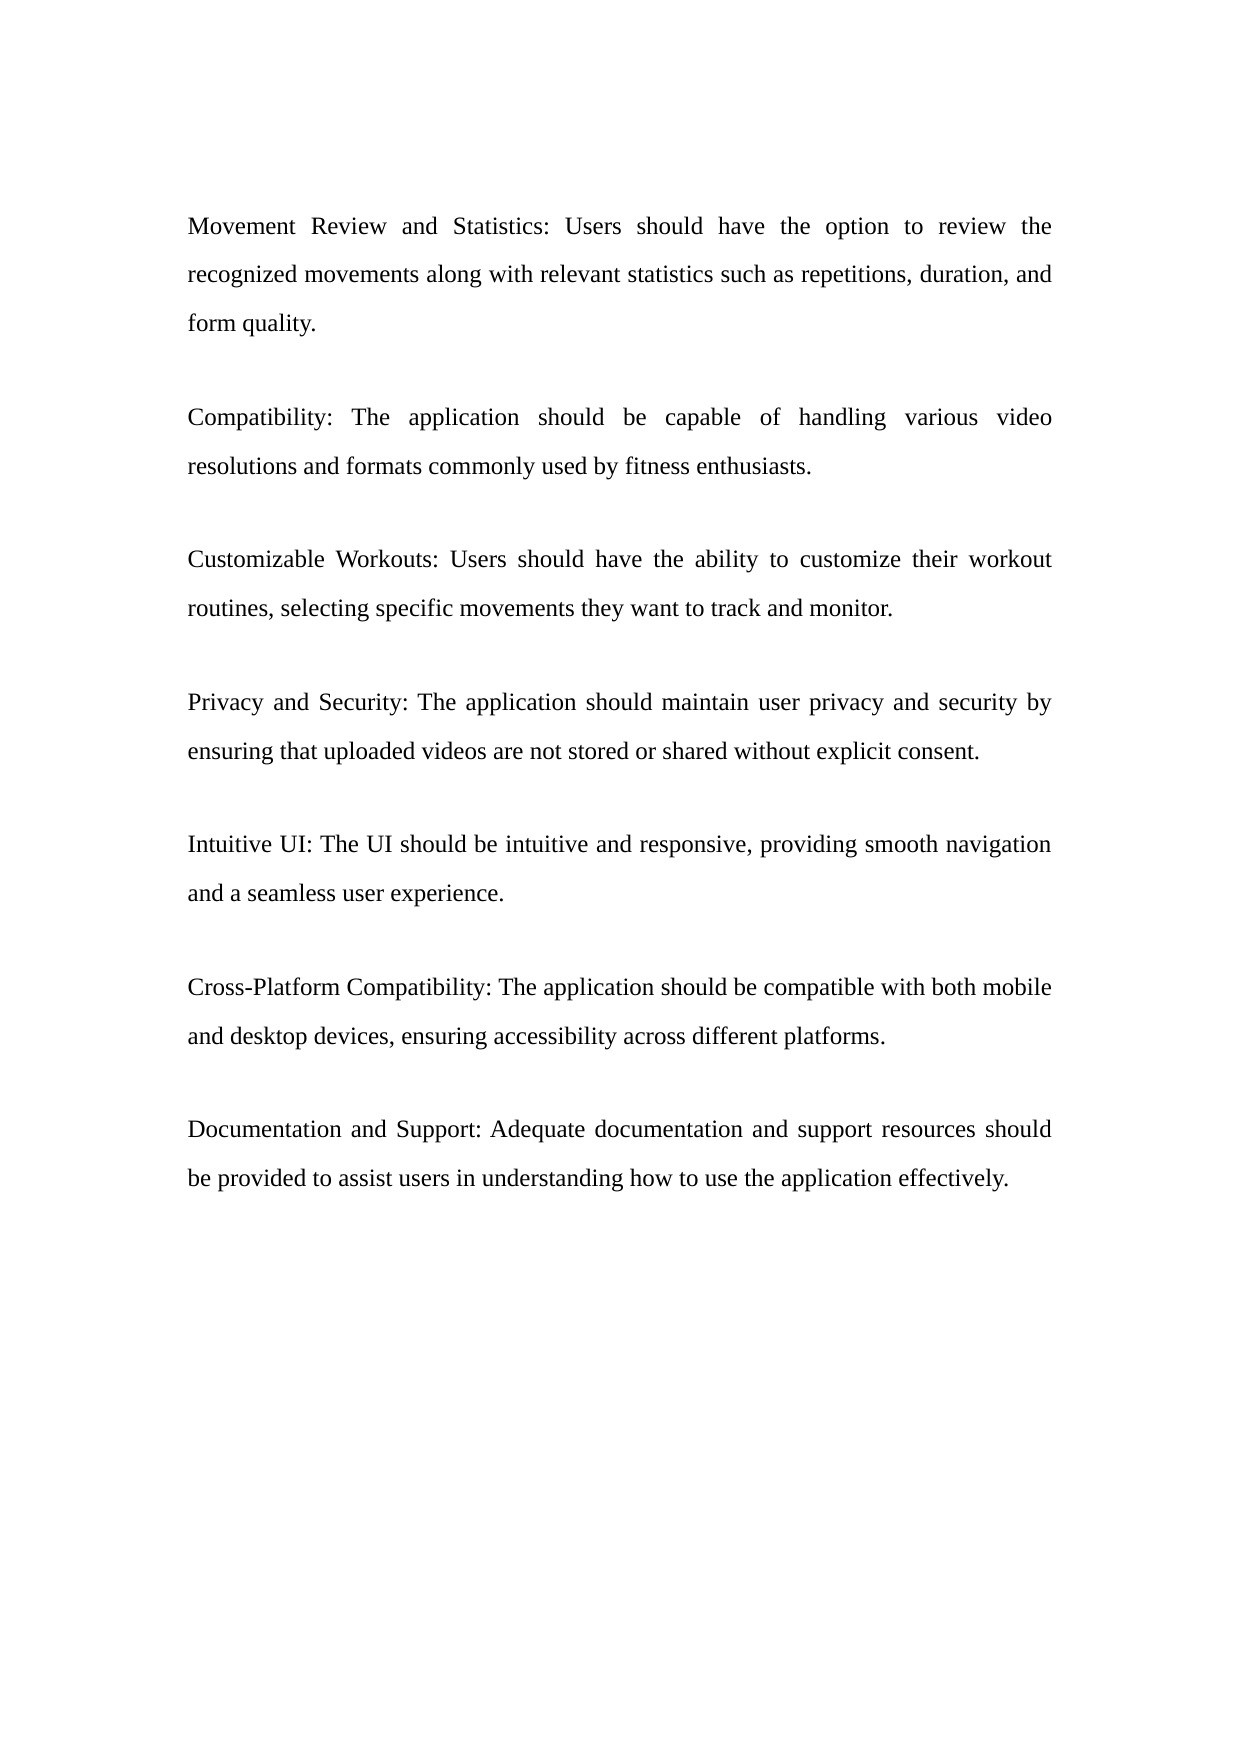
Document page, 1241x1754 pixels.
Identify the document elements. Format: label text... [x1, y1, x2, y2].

text Intuitive UI: The UI should be intuitive and responsive, providing smooth navigation and a seamless user experience. [187, 828, 1053, 909]
text Documentation and Support: Adequate documentation and support resources should be provided to assist users in understanding how to use the application effectively. [187, 1113, 1053, 1194]
text Movement Review and Statistics: Users should have the option to review the recognized movements along with relevant statistics such as repetitions, duration, and form quality. [187, 209, 1053, 339]
text Privacy and Security: The application should maintain user privacy and security by ensuring that uploaded videos are not stored or shared without explicit consent. [187, 685, 1053, 766]
text Cross-Platform Compatibility: The application should be compatible with both mobile and desktop devices, ensuring accessibility across different platforms. [187, 970, 1053, 1051]
text Customizable Workouts: Users should have the ability to customize their workout routines, selecting specific movements they want to track and monitor. [187, 543, 1053, 624]
text Compatibility: The application should be capable of handling various video resolutions and formats commonly used by fitness enthusiasts. [187, 400, 1053, 481]
